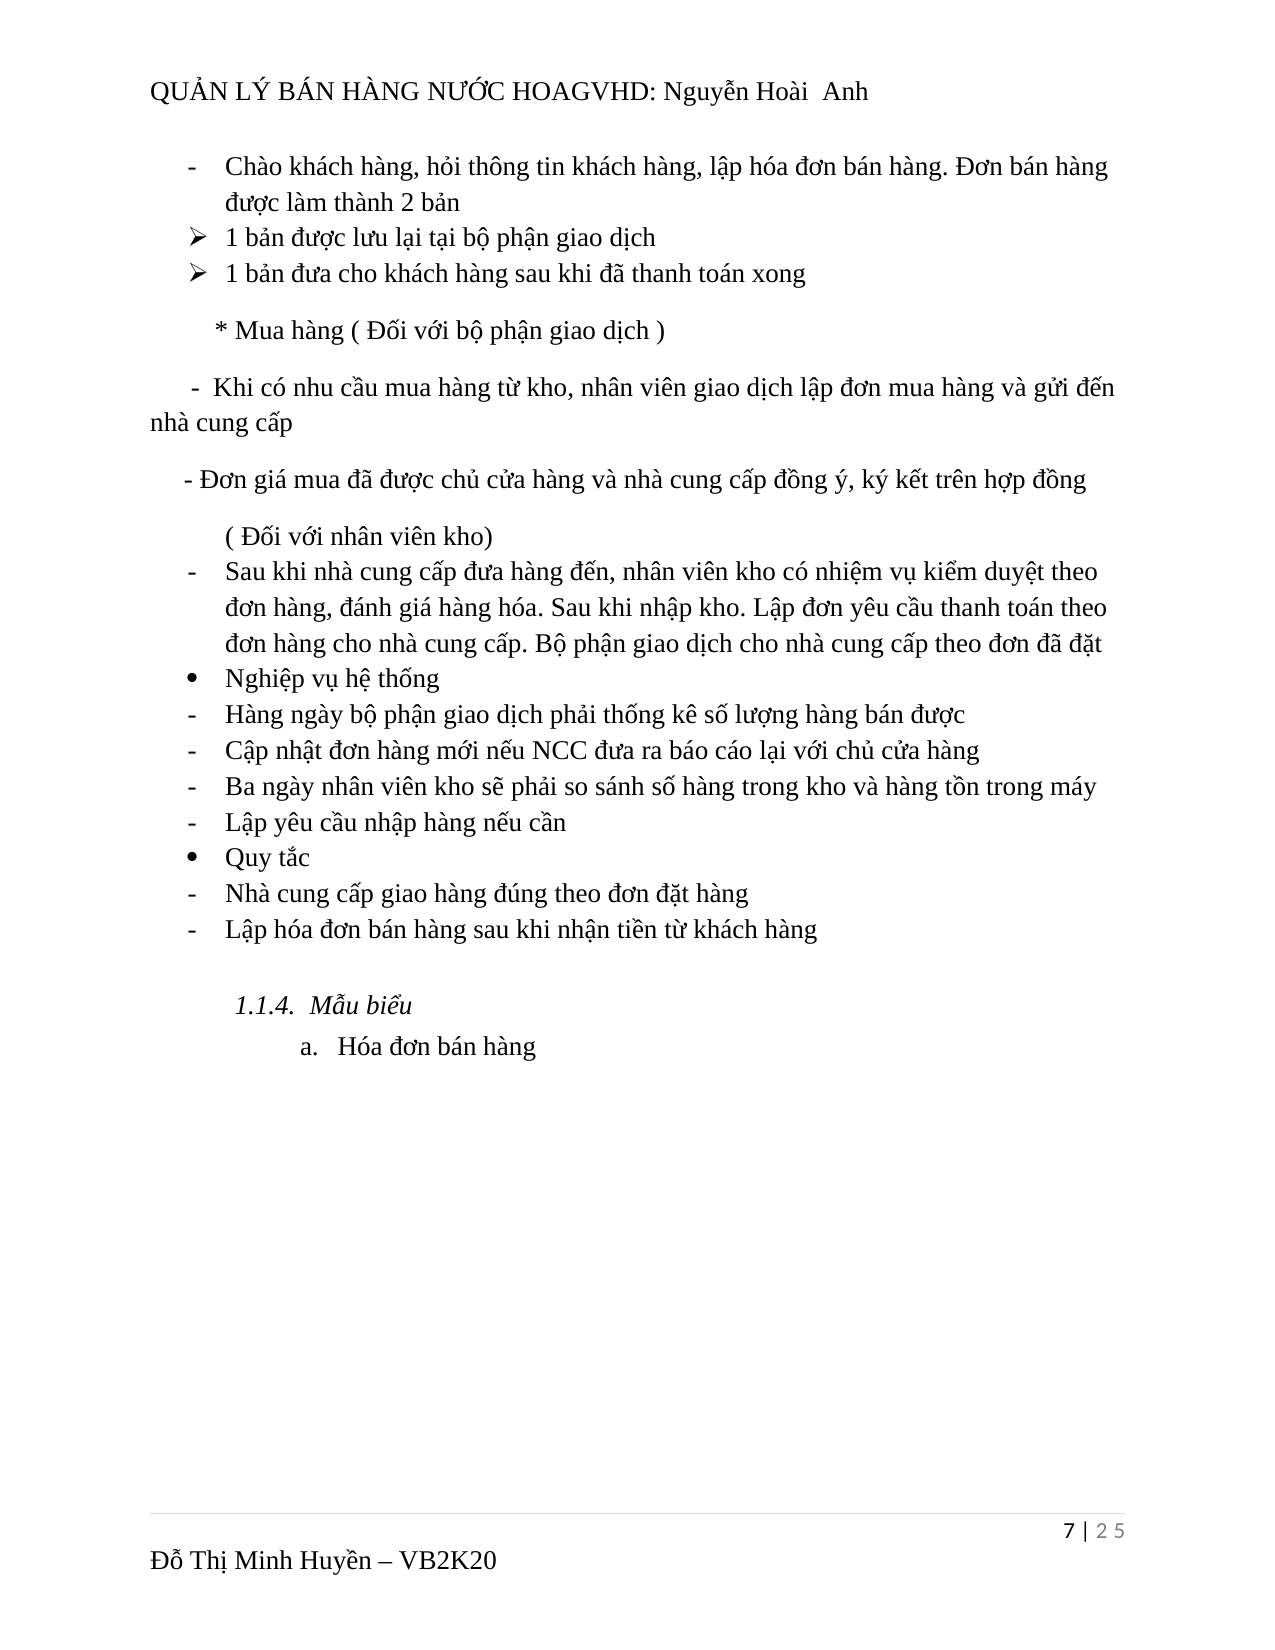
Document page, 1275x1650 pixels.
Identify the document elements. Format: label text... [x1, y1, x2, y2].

list Lập yêu cầu nhập hàng nếu cần [187, 806, 1125, 837]
list Lập hóa đơn bán hàng sau khi nhận tiền từ khách hàng [187, 913, 1125, 944]
list 1 bản đưa cho khách hàng sau khi đã thanh toán xong [187, 257, 1125, 289]
list Cập nhật đơn hàng mới nếu NCC đưa ra báo cáo lại với chủ cửa hàng [187, 734, 1125, 765]
list 1 bản được lưu lại tại bộ phận giao dịch [187, 221, 1125, 253]
list Mẫu biểu [234, 989, 1125, 1020]
text - Khi có nhu cầu mua hàng từ kho, nhân viên giao dịch lập đơn mua hàng và gửi đến nhà cung cấp [150, 371, 1125, 438]
list Hóa đơn bán hàng [300, 1029, 1125, 1061]
text - Đơn giá mua đã được chủ cửa hàng và nhà cung cấp đồng ý, ký kết trên hợp đồng [150, 463, 1125, 494]
list Ba ngày nhân viên kho sẽ phải so sánh số hàng trong kho và hàng tồn trong máy [187, 770, 1125, 801]
list Nhà cung cấp giao hàng đúng theo đơn đặt hàng [187, 877, 1125, 908]
list ( Đối với nhân viên kho) [225, 519, 1125, 551]
list Chào khách hàng, hỏi thông tin khách hàng, lập hóa đơn bán hàng. Đơn bán hàng được làm thành 2 bản [187, 150, 1125, 217]
list Quy tắc [187, 841, 1125, 873]
list Nghiệp vụ hệ thống [187, 662, 1125, 694]
text * Mua hàng ( Đối với bộ phận giao dịch ) [187, 314, 1125, 345]
list Sau khi nhà cung cấp đưa hàng đến, nhân viên kho có nhiệm vụ kiểm duyệt theo đơn hàng, đánh giá hàng hóa. Sau khi nhập kho. Lập đơn yêu cầu thanh toán theo đơn hàng cho nhà cung cấp. Bộ phận giao dịch cho nhà cung cấp theo đơn đã đặt [187, 555, 1125, 658]
list Hàng ngày bộ phận giao dịch phải thống kê số lượng hàng bán được [187, 698, 1125, 729]
